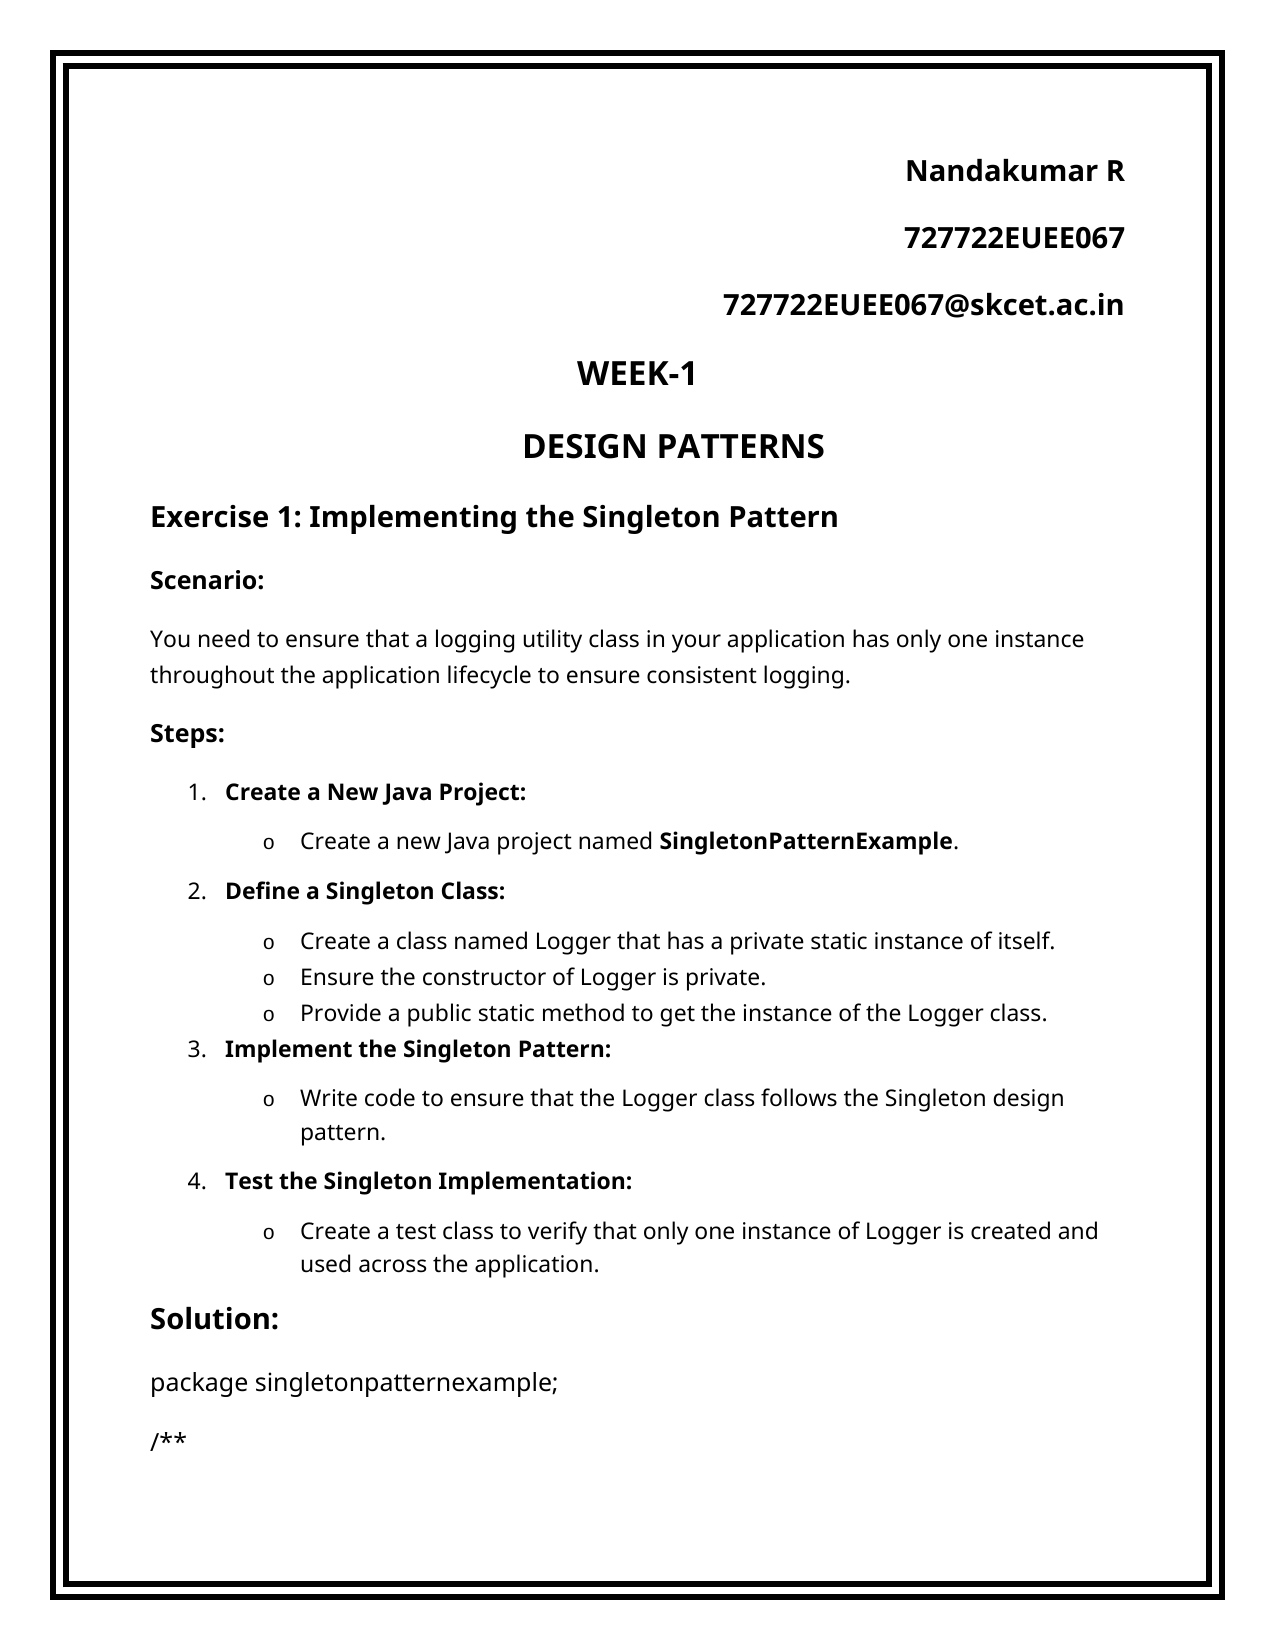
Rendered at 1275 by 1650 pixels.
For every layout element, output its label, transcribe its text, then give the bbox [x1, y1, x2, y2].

text DESIGN PATTERNS [150, 423, 1125, 469]
text /** [150, 1424, 1125, 1458]
text Exercise 1: Implementing the Singleton Pattern [150, 496, 1125, 536]
text Solution: [150, 1298, 1125, 1338]
list Provide a public static method to get the instance of the Logger class. [262, 997, 1125, 1028]
list Write code to ensure that the Logger class follows the Singleton design pattern. [262, 1082, 1125, 1147]
list Create a New Java Project: [187, 775, 1125, 807]
text WEEK-1 [150, 350, 1125, 396]
list Ensure the constructor of Logger is private. [262, 961, 1125, 992]
text 727722EUEE067 [150, 217, 1125, 257]
text 727722EUEE067@skcet.ac.in [150, 284, 1125, 323]
list Test the Singleton Implementation: [187, 1165, 1125, 1197]
list Create a new Java project named SingletonPatternExample. [262, 825, 1125, 856]
text package singletonpatternexample; [150, 1364, 1125, 1398]
list Create a test class to verify that only one instance of Logger is created and used across the application. [262, 1215, 1125, 1279]
list Create a class named Logger that has a private static instance of itself. [262, 925, 1125, 956]
text Scenario: [150, 563, 1125, 597]
text Nandakumar R [150, 150, 1125, 190]
text You need to ensure that a logging utility class in your application has only one instance throughout the application lifecycle to ensure consistent logging. [150, 623, 1125, 690]
list Implement the Singleton Pattern: [187, 1033, 1125, 1064]
list Define a Singleton Class: [187, 875, 1125, 906]
text Steps: [150, 715, 1125, 749]
